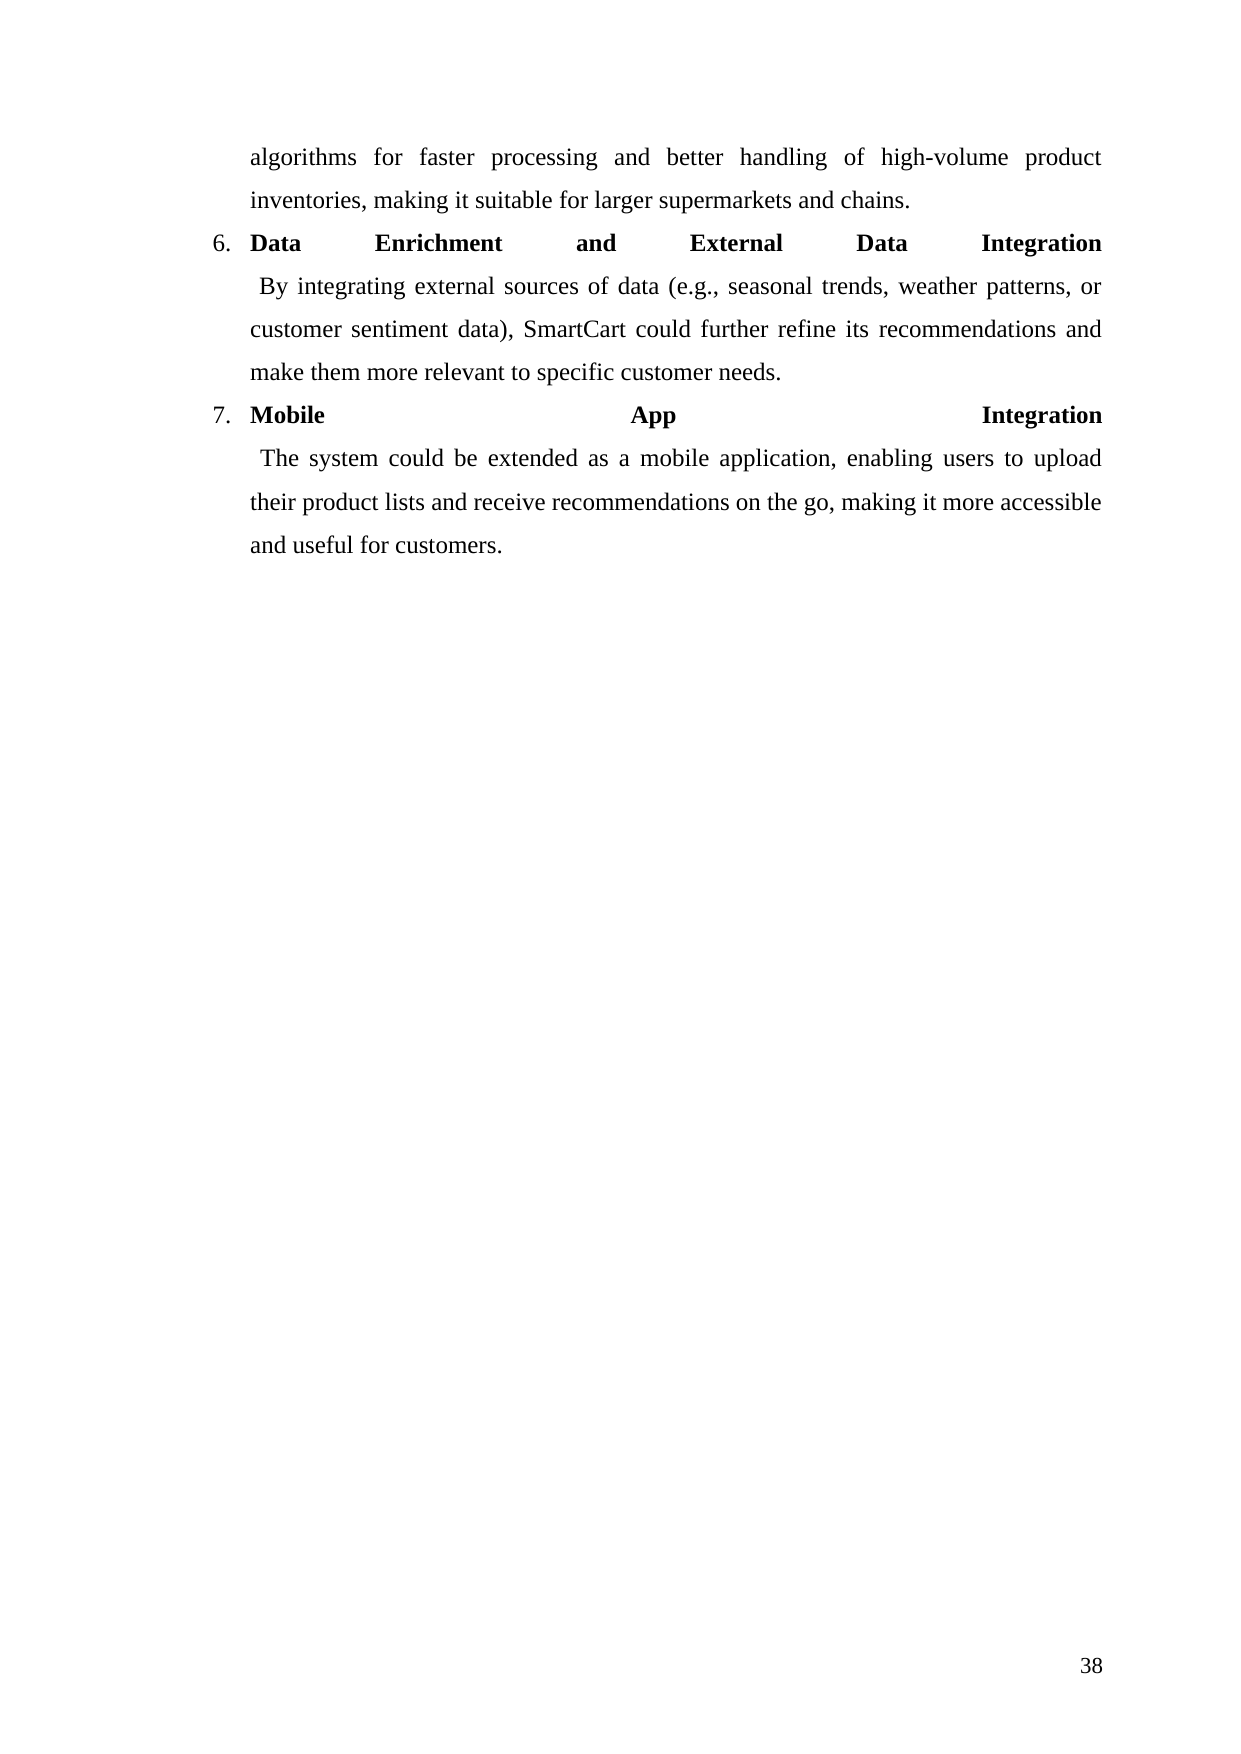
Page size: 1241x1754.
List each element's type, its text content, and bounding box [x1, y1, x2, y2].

list Mobile App Integration The system could be extended as a mobile application, enabling users to upload their product lists and receive recommendations on the go, making it more accessible and useful for customers. [212, 400, 1103, 558]
list Data Enrichment and External Data Integration By integrating external sources of data (e.g., seasonal trends, weather patterns, or customer sentiment data), SmartCart could further refine its recommendations and make them more relevant to specific customer needs. [212, 228, 1103, 386]
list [212, 142, 1103, 213]
